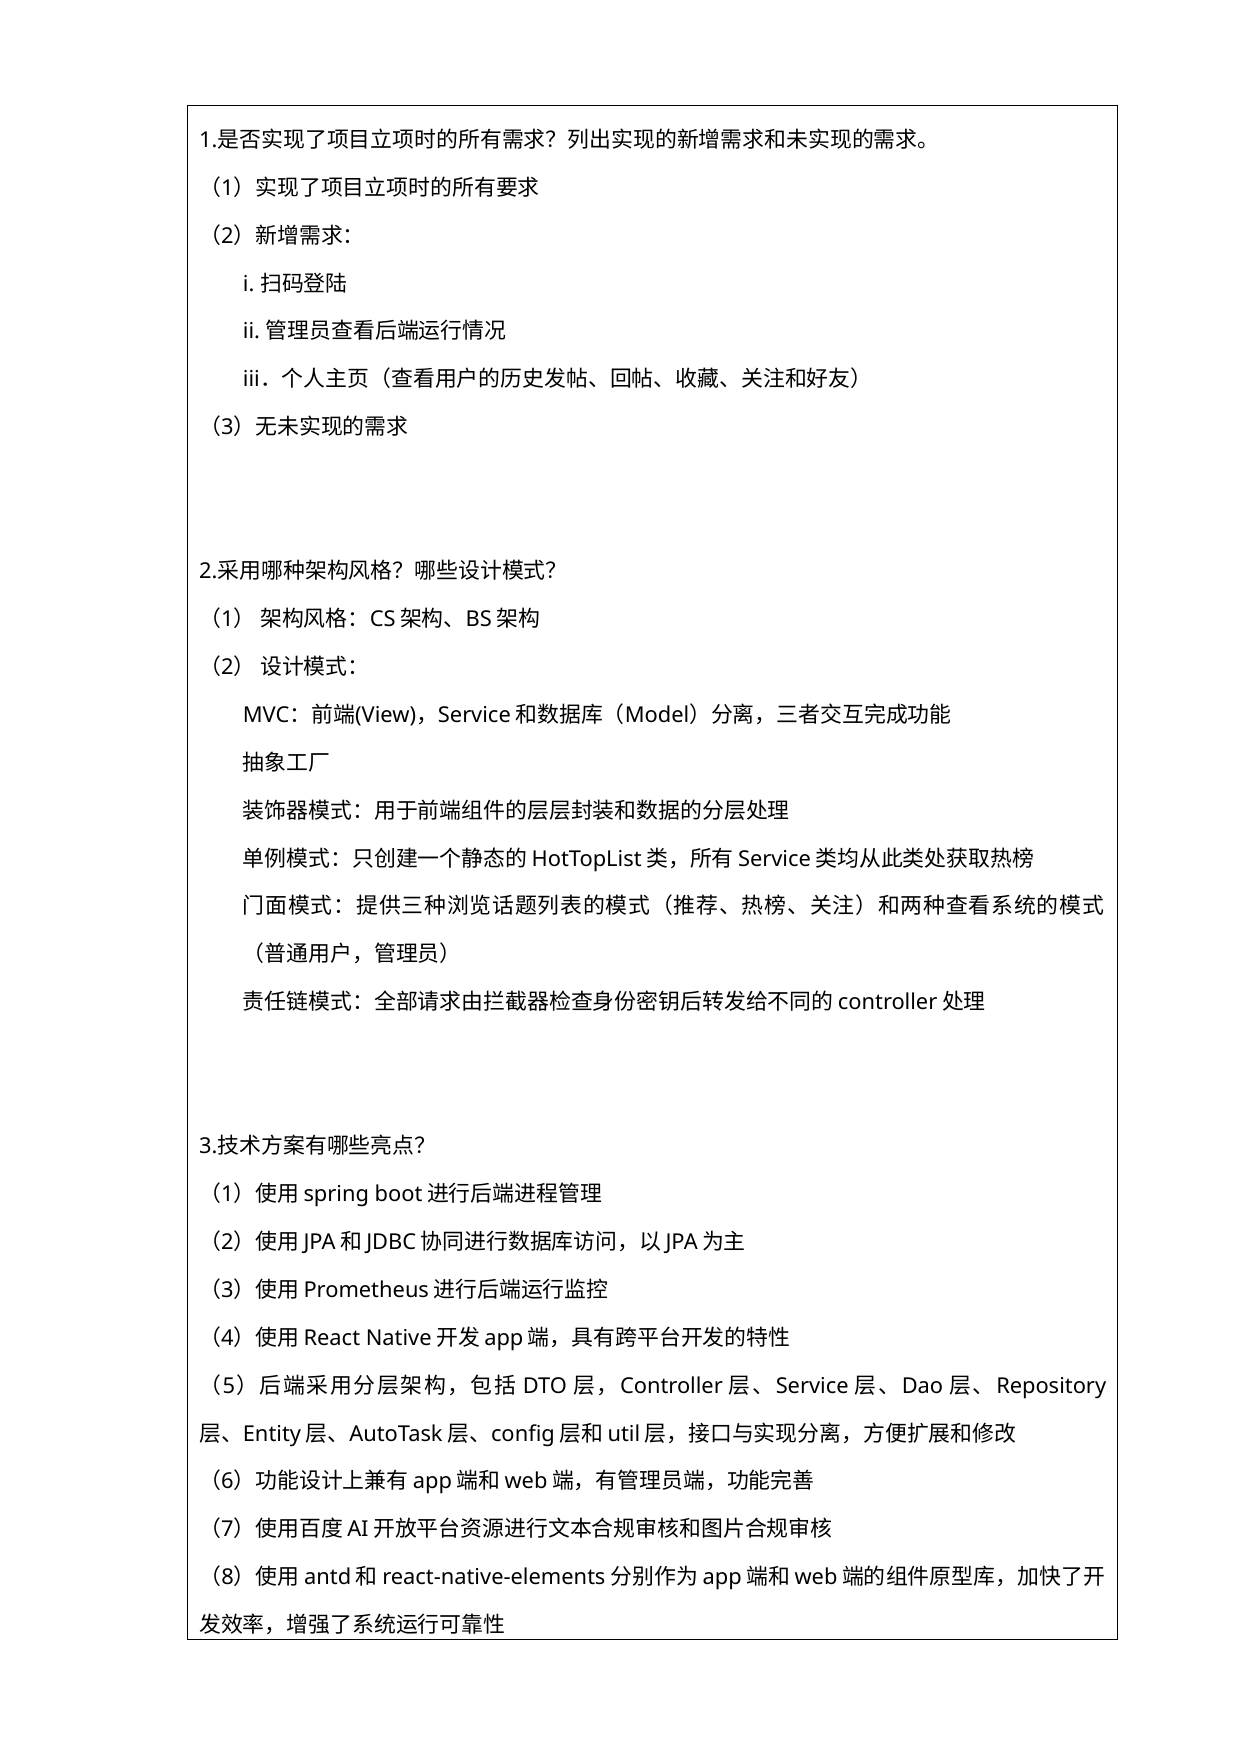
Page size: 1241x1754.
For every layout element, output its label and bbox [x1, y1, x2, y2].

table_cell [188, 106, 1117, 1639]
